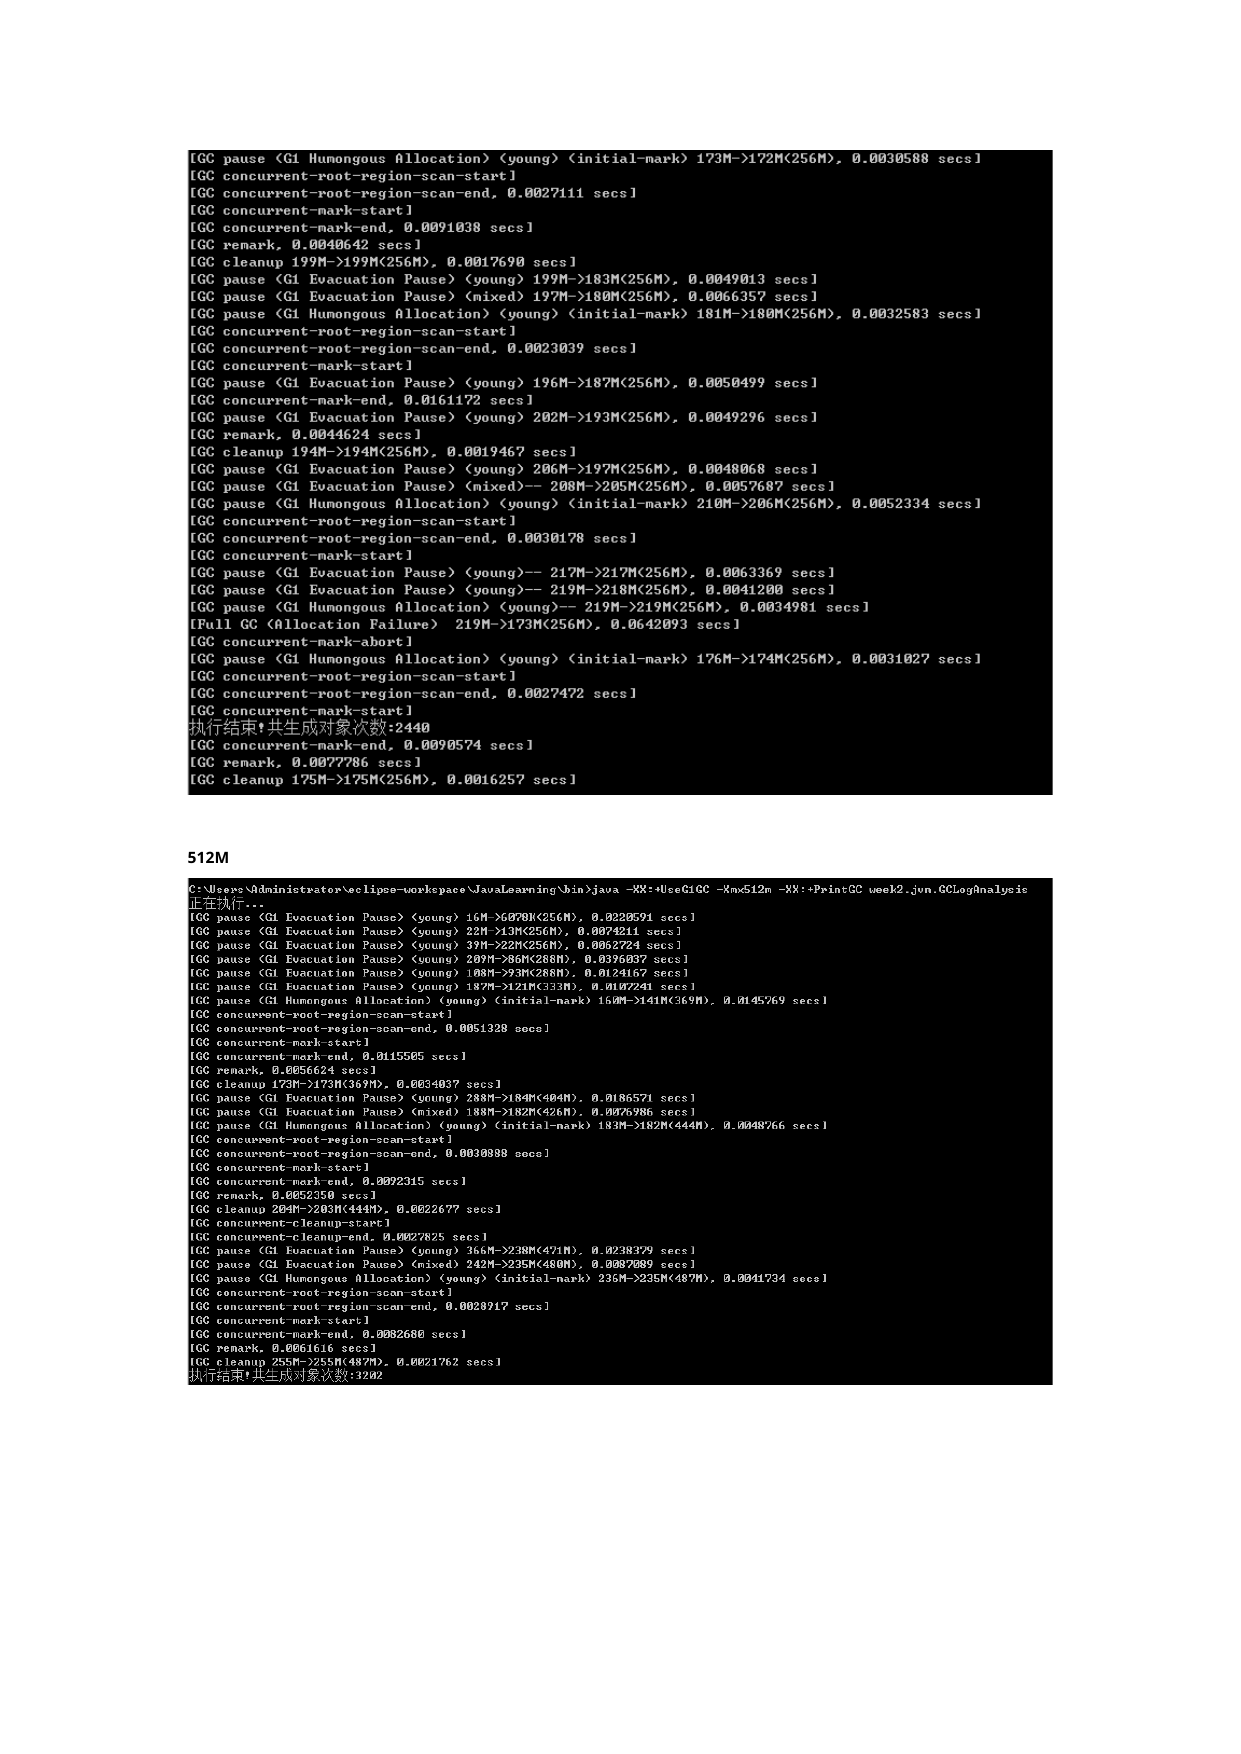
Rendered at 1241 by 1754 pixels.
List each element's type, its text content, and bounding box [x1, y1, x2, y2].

picture [187, 878, 1053, 1385]
text 512M [187, 847, 1053, 868]
picture [187, 150, 1053, 795]
